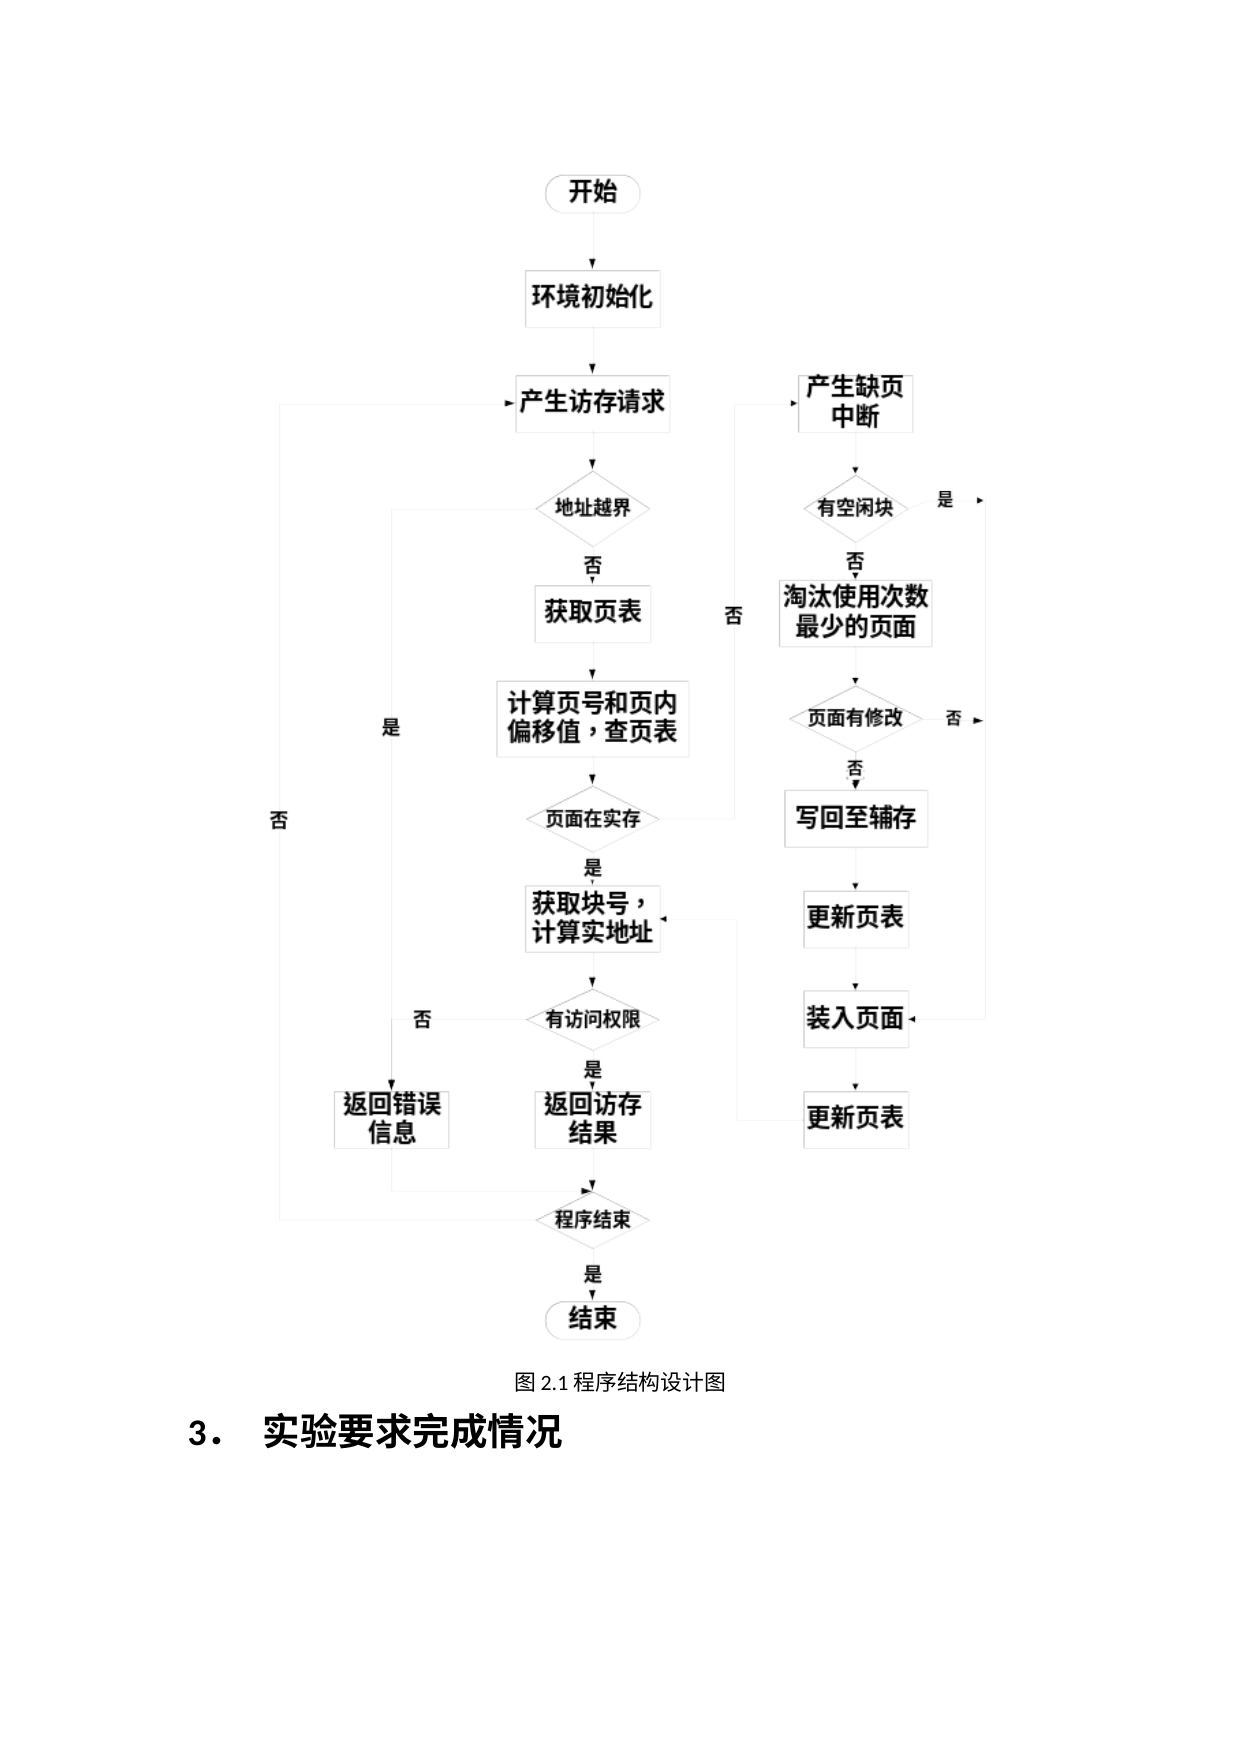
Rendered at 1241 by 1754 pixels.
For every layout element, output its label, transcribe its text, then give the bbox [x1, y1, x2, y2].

list 实验要求完成情况 [187, 1397, 1053, 1462]
text 图2.1 程序结构设计图 [187, 1364, 1053, 1397]
